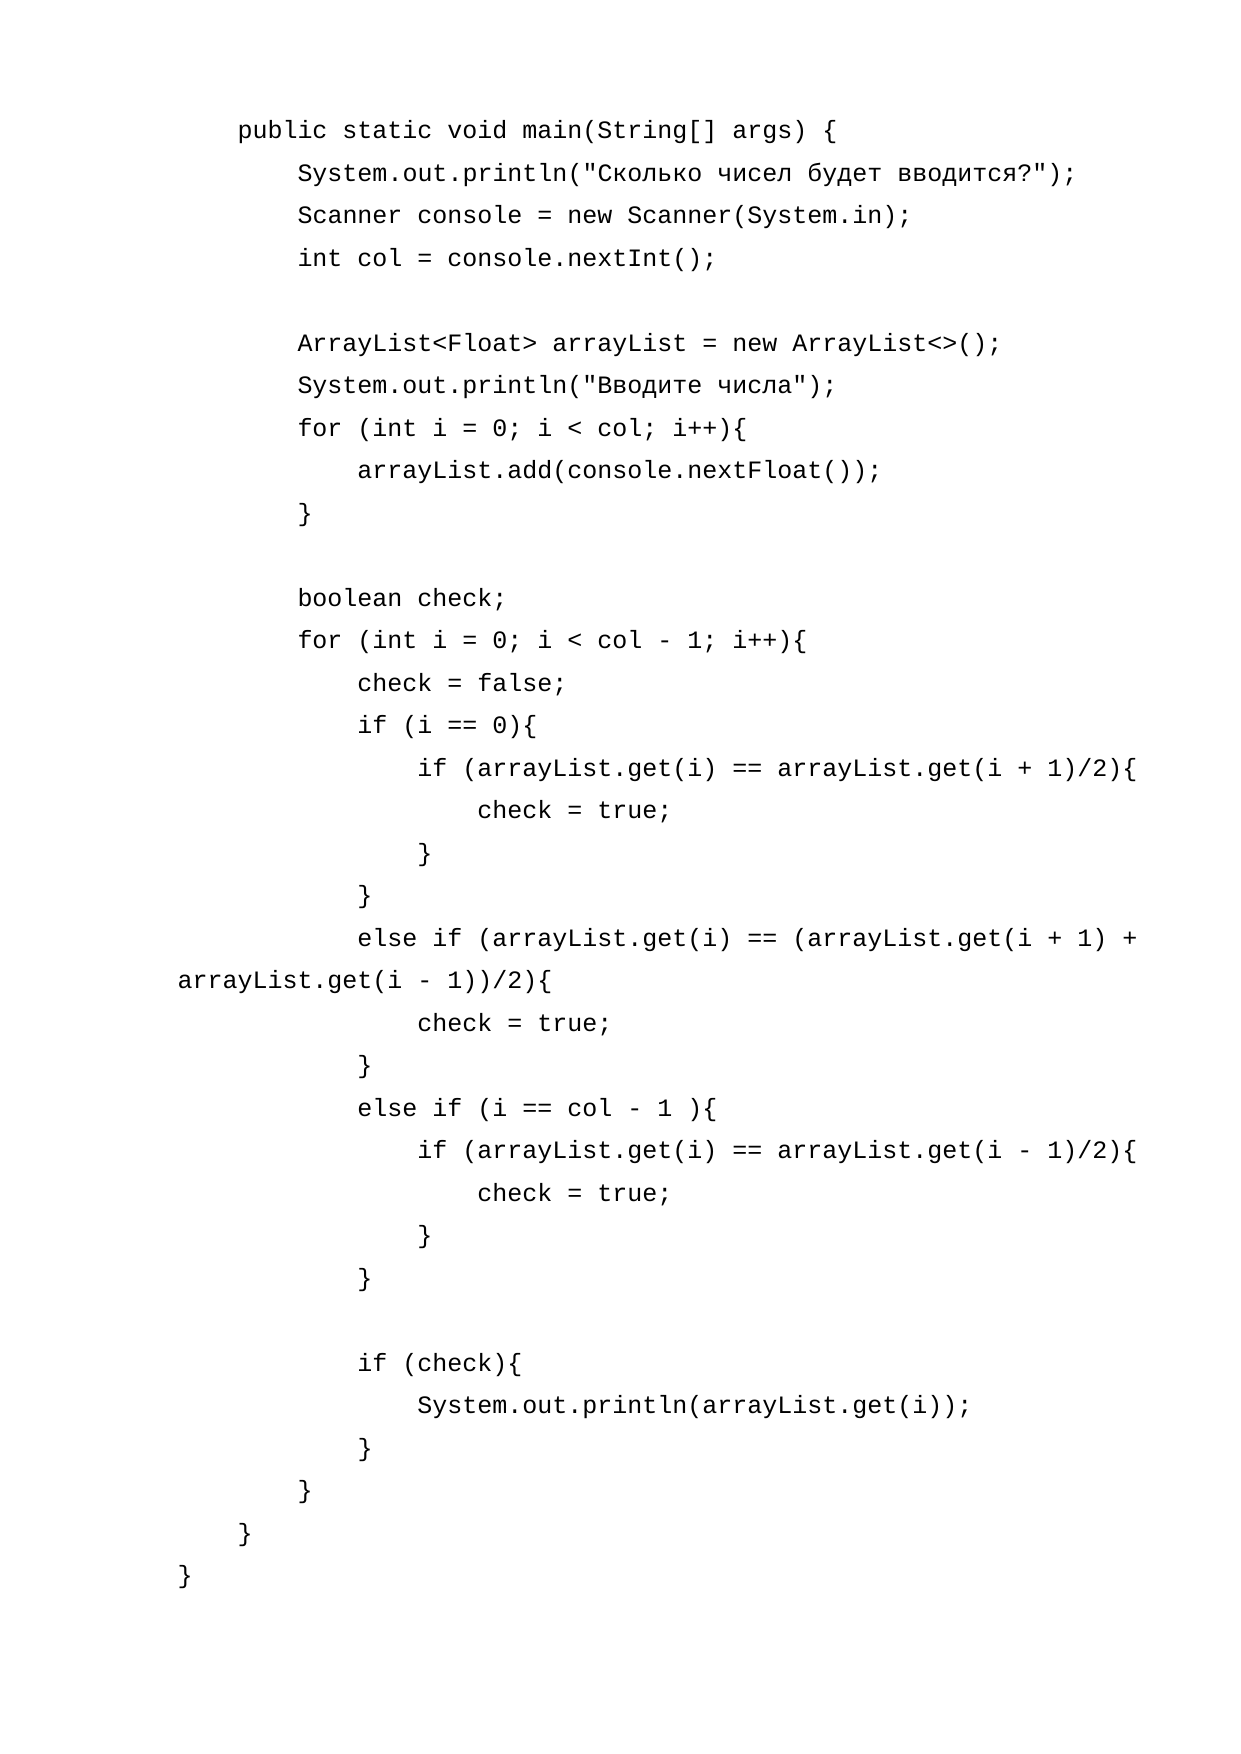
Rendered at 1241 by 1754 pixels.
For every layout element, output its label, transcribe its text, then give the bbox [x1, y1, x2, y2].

text if (i == 0){ [177, 713, 1152, 741]
text else if (arrayList.get(i) == (arrayList.get(i + 1) + arrayList.get(i - 1))/2){ [177, 926, 1152, 996]
text } [177, 1053, 1152, 1081]
text else if (i == col - 1 ){ [177, 1096, 1152, 1124]
text if (check){ [177, 1351, 1152, 1379]
text public static void main(String[] args) { [177, 118, 1152, 146]
text check = true; [177, 798, 1152, 826]
text for (int i = 0; i < col - 1; i++){ [177, 628, 1152, 656]
text System.out.println("Вводите числа"); [177, 373, 1152, 401]
text } [177, 1436, 1152, 1464]
text } [177, 1521, 1152, 1549]
text } [177, 1266, 1152, 1294]
text boolean check; [177, 586, 1152, 614]
text } [177, 841, 1152, 869]
text check = false; [177, 671, 1152, 699]
text } [177, 1223, 1152, 1251]
text Scanner console = new Scanner(System.in); [177, 203, 1152, 231]
text arrayList.add(console.nextFloat()); [177, 458, 1152, 486]
text System.out.println("Сколько чисел будет вводится?"); [177, 161, 1152, 189]
text for (int i = 0; i < col; i++){ [177, 416, 1152, 444]
text if (arrayList.get(i) == arrayList.get(i - 1)/2){ [177, 1138, 1152, 1166]
text } [177, 501, 1152, 529]
text } [177, 883, 1152, 911]
text check = true; [177, 1181, 1152, 1209]
text ArrayList<Float> arrayList = new ArrayList<>(); [177, 331, 1152, 359]
text int col = console.nextInt(); [177, 246, 1152, 274]
text if (arrayList.get(i) == arrayList.get(i + 1)/2){ [177, 756, 1152, 784]
text check = true; [177, 1011, 1152, 1039]
text } [177, 1478, 1152, 1506]
text System.out.println(arrayList.get(i)); [177, 1393, 1152, 1421]
text } [177, 1563, 1152, 1591]
